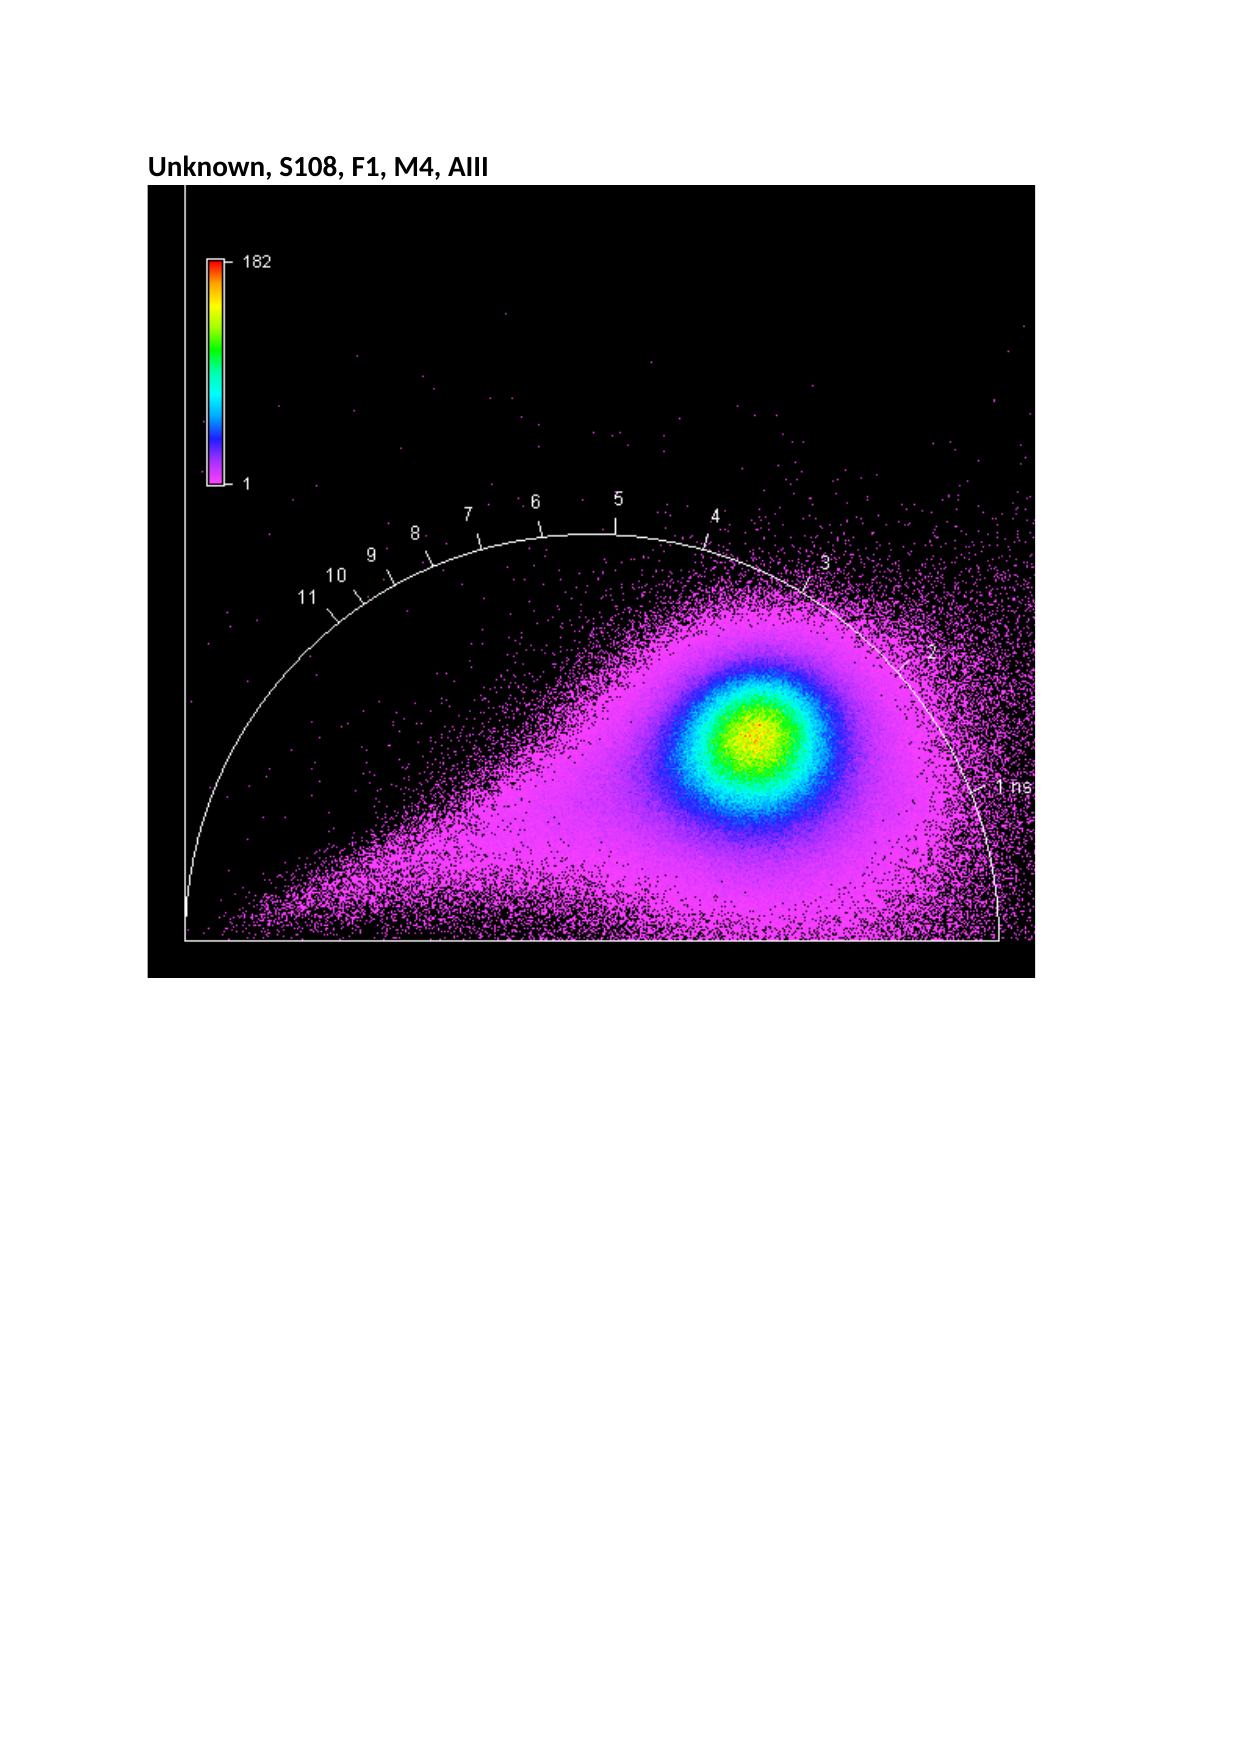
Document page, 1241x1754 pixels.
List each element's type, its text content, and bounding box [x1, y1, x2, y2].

picture [147, 185, 1035, 978]
